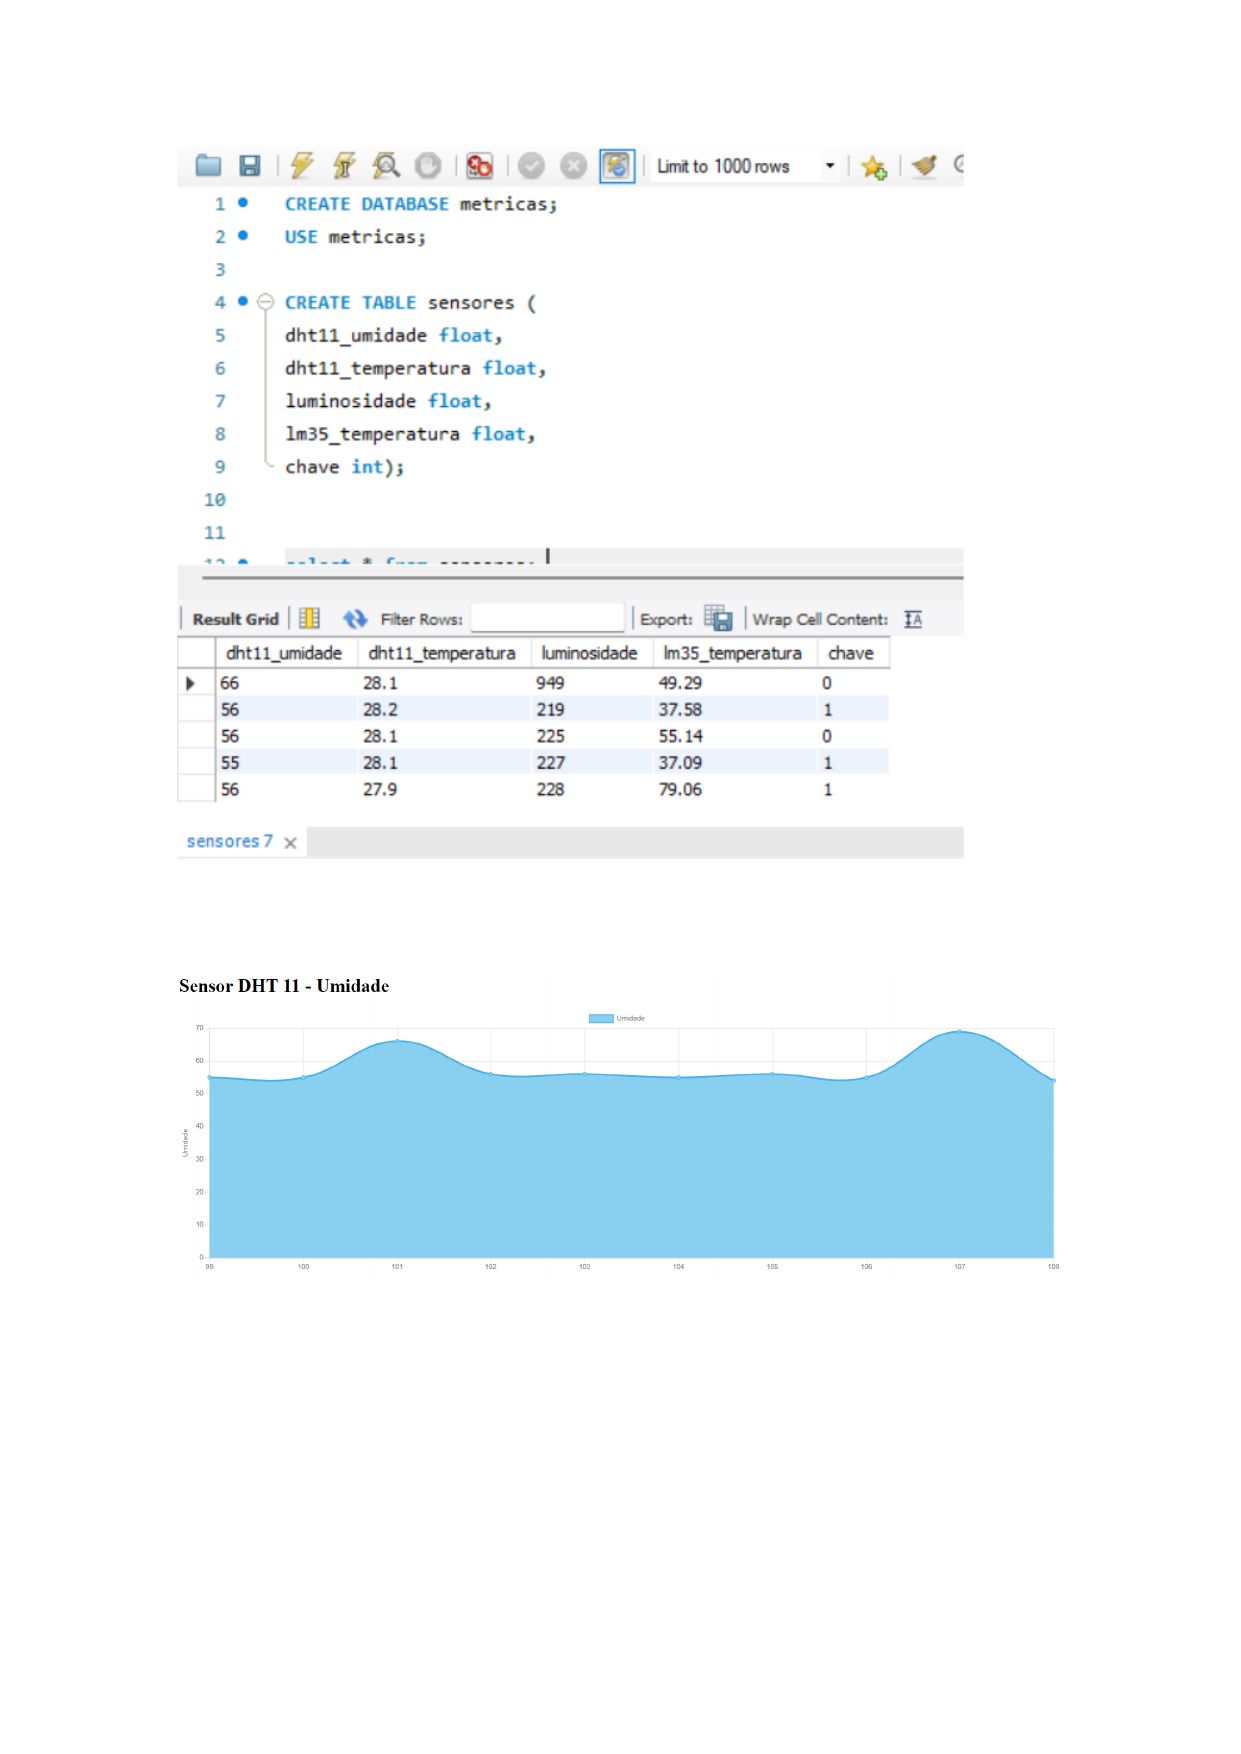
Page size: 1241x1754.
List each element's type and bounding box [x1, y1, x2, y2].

picture [177, 147, 964, 859]
picture [177, 971, 1063, 1282]
